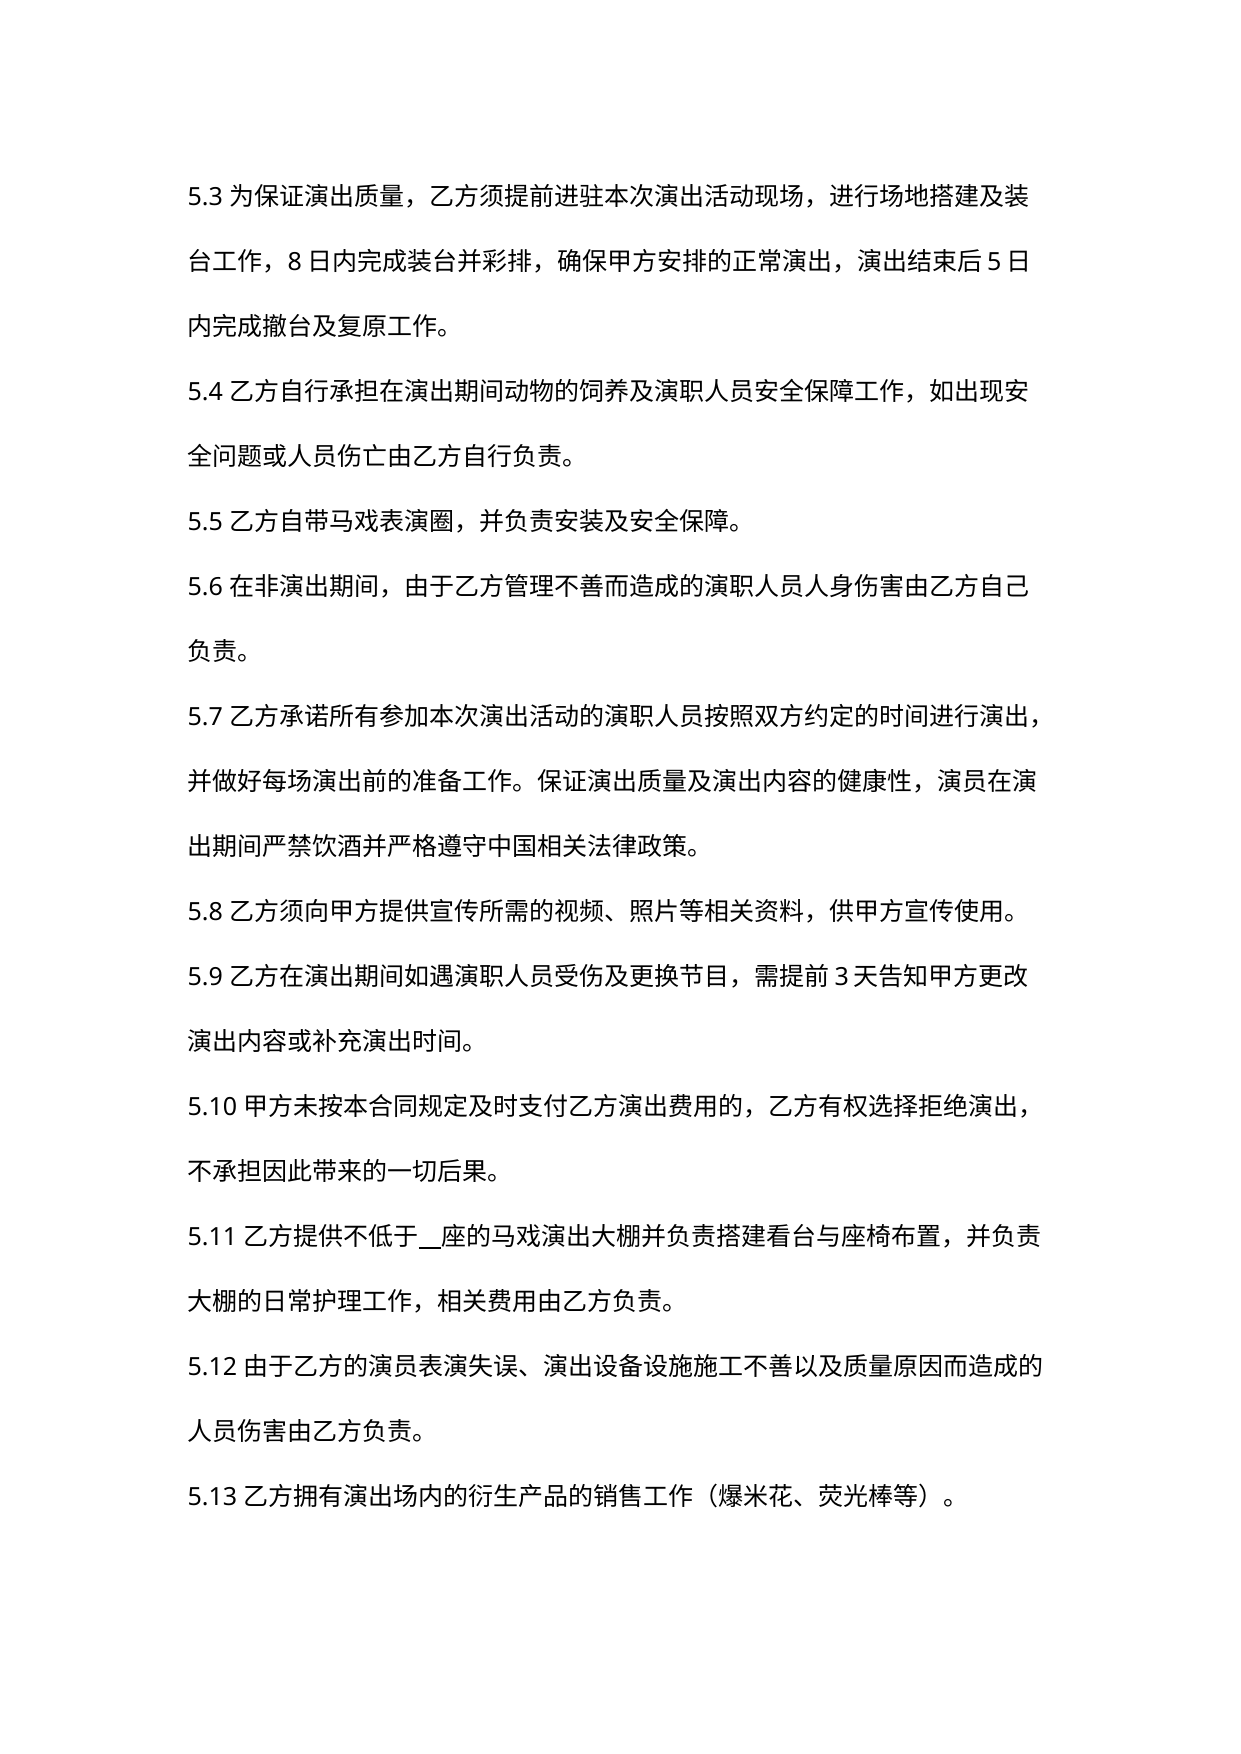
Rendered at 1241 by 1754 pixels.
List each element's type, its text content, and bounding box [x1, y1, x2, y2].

text 5.10 甲方未按本合同规定及时支付乙方演出费用的，乙方有权选择拒绝演出，不承担因此带来的一切后果。 [187, 1072, 1053, 1202]
text 5.12 由于乙方的演员表演失误、演出设备设施施工不善以及质量原因而造成的人员伤害由乙方负责。 [187, 1332, 1053, 1462]
text 5.3 为保证演出质量，乙方须提前进驻本次演出活动现场，进行场地搭建及装台工作，8日内完成装台并彩排，确保甲方安排的正常演出，演出结束后5日内完成撤台及复原工作。 [187, 162, 1053, 357]
text 5.5 乙方自带马戏表演圈，并负责安装及安全保障。 [187, 487, 1053, 552]
text 5.13 乙方拥有演出场内的衍生产品的销售工作（爆米花、荧光棒等）。 [187, 1462, 1053, 1527]
text 5.8 乙方须向甲方提供宣传所需的视频、照片等相关资料，供甲方宣传使用。 [187, 877, 1053, 942]
text 5.9 乙方在演出期间如遇演职人员受伤及更换节目，需提前3天告知甲方更改演出内容或补充演出时间。 [187, 942, 1053, 1072]
text 5.4 乙方自行承担在演出期间动物的饲养及演职人员安全保障工作，如出现安全问题或人员伤亡由乙方自行负责。 [187, 357, 1053, 487]
text 5.6 在非演出期间，由于乙方管理不善而造成的演职人员人身伤害由乙方自己负责。 [187, 552, 1053, 682]
text 5.11 乙方提供不低于 座的马戏演出大棚并负责搭建看台与座椅布置，并负责大棚的日常护理工作，相关费用由乙方负责。 [187, 1202, 1053, 1332]
text 5.7 乙方承诺所有参加本次演出活动的演职人员按照双方约定的时间进行演出，并做好每场演出前的准备工作。保证演出质量及演出内容的健康性，演员在演出期间严禁饮酒并严格遵守中国相关法律政策。 [187, 682, 1053, 877]
